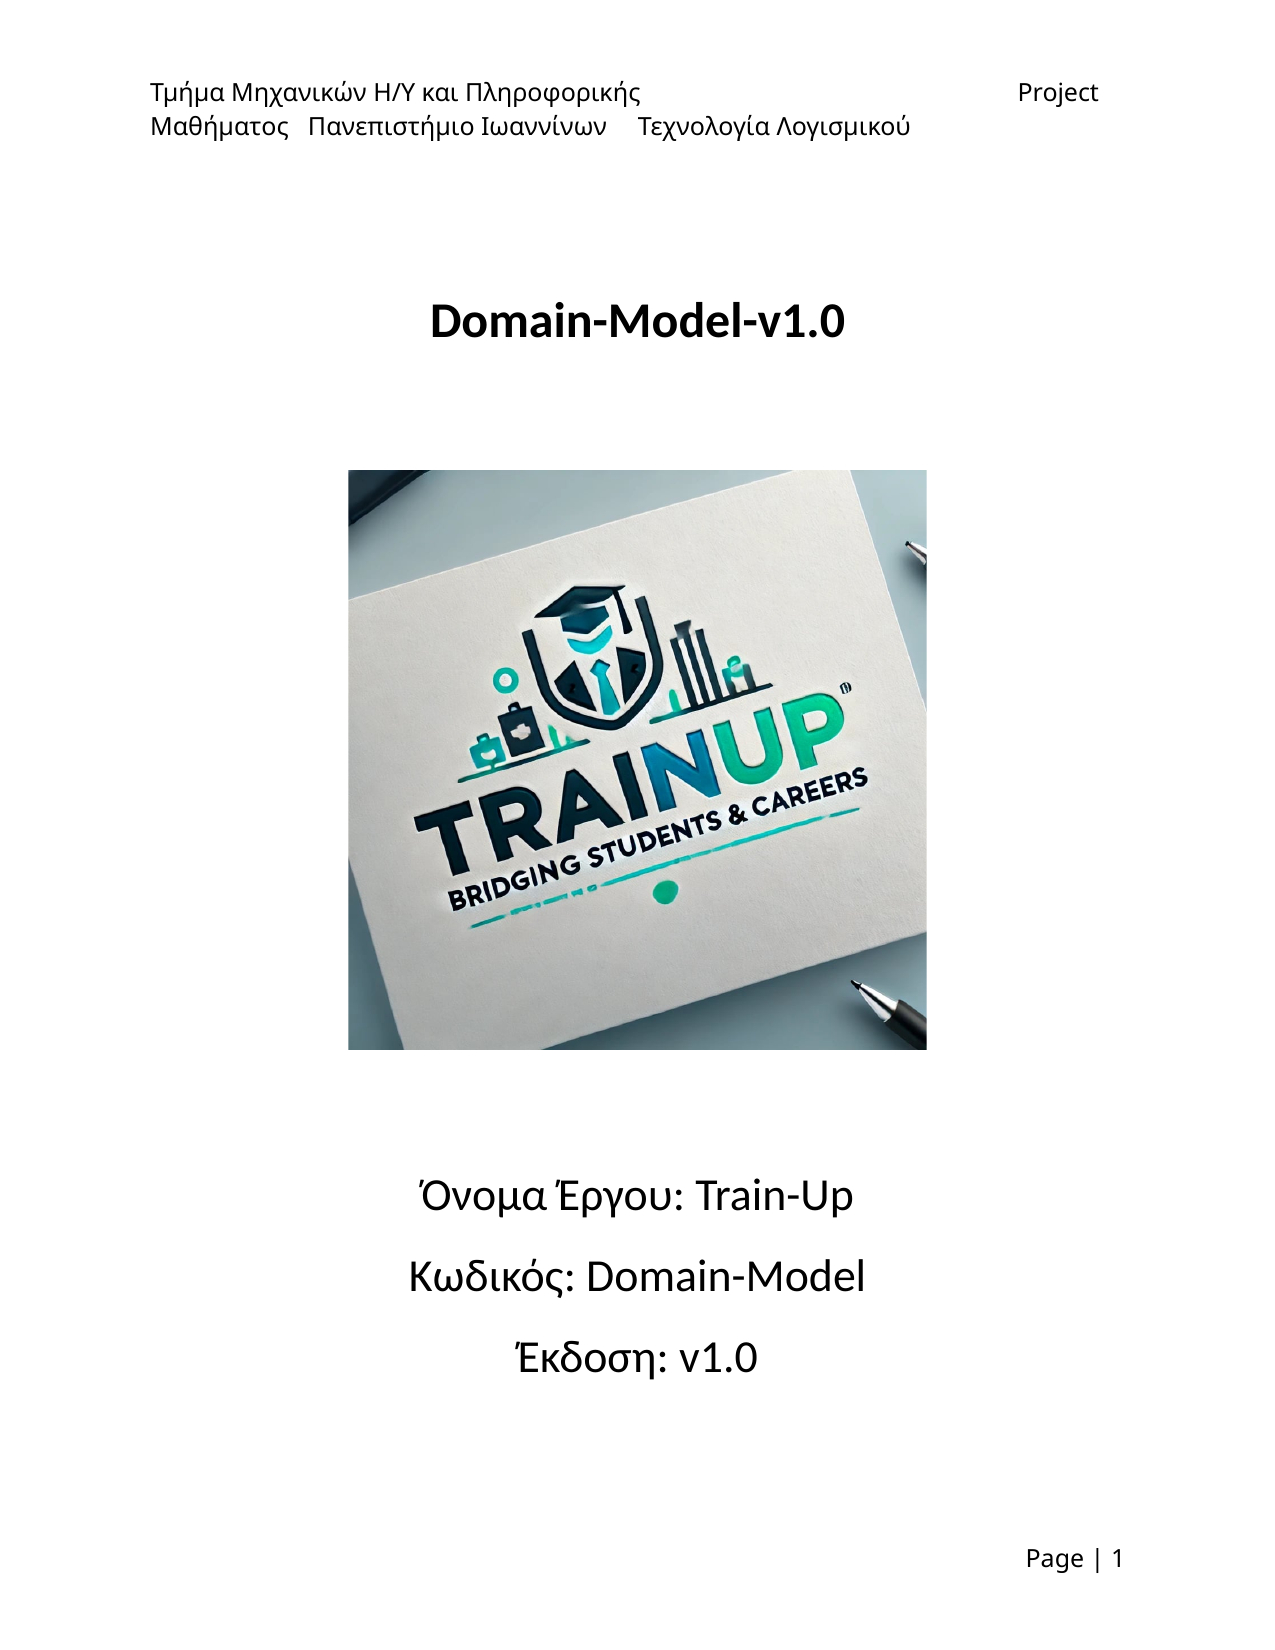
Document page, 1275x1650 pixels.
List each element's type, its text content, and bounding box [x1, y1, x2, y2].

text Κωδικός: Domain-Model [150, 1247, 1125, 1303]
text Domain-Model-v1.0 [150, 289, 1125, 350]
picture [348, 470, 927, 1050]
text Έκδοση: v1.0 [150, 1328, 1125, 1384]
text Όνομα Έργου: Train-Up [150, 1166, 1125, 1222]
